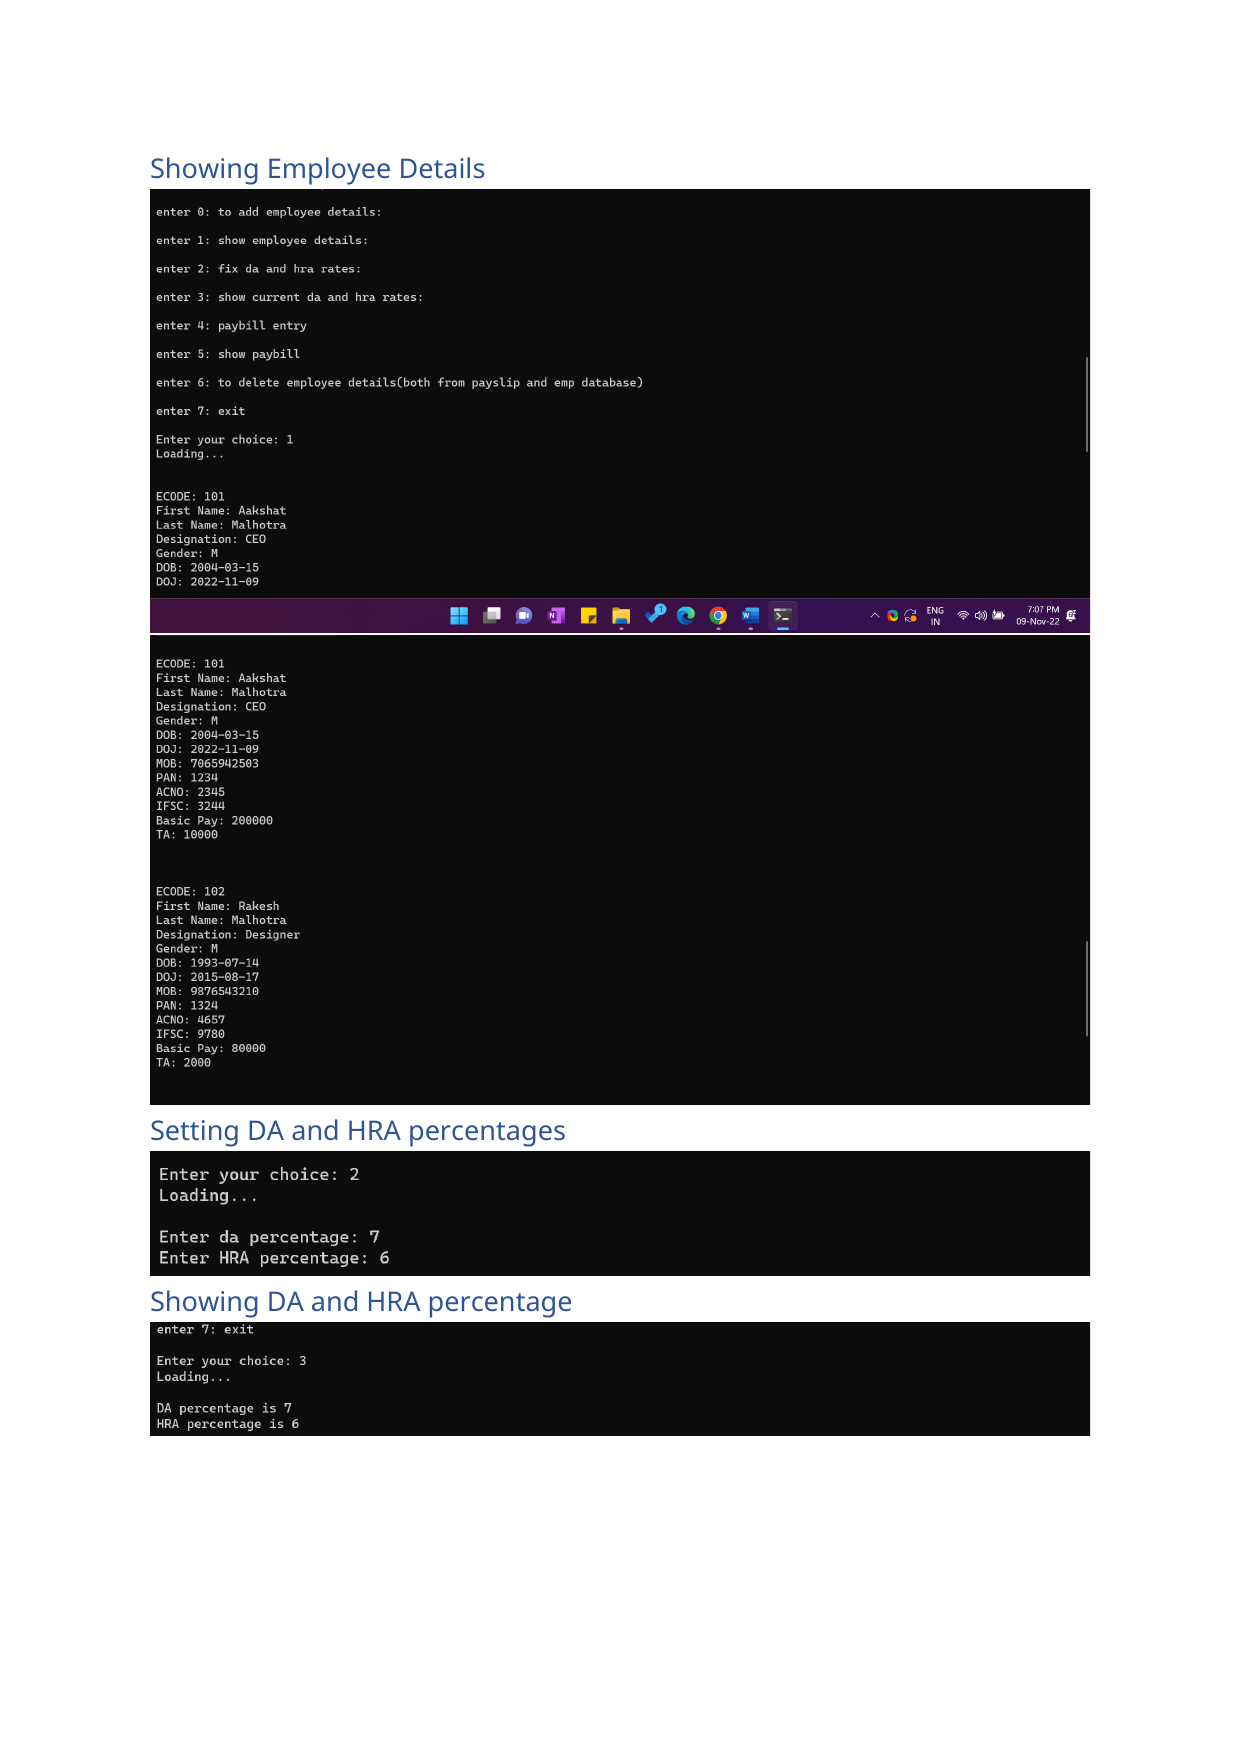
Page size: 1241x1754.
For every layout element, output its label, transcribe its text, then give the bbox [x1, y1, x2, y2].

subtitle Showing Employee Details [150, 150, 1090, 189]
subtitle Setting DA and HRA percentages [150, 1112, 1090, 1151]
subtitle Showing DA and HRA percentage [150, 1283, 1090, 1322]
picture [150, 189, 1091, 633]
picture [150, 1322, 1091, 1436]
picture [150, 1151, 1091, 1276]
picture [150, 635, 1091, 1105]
